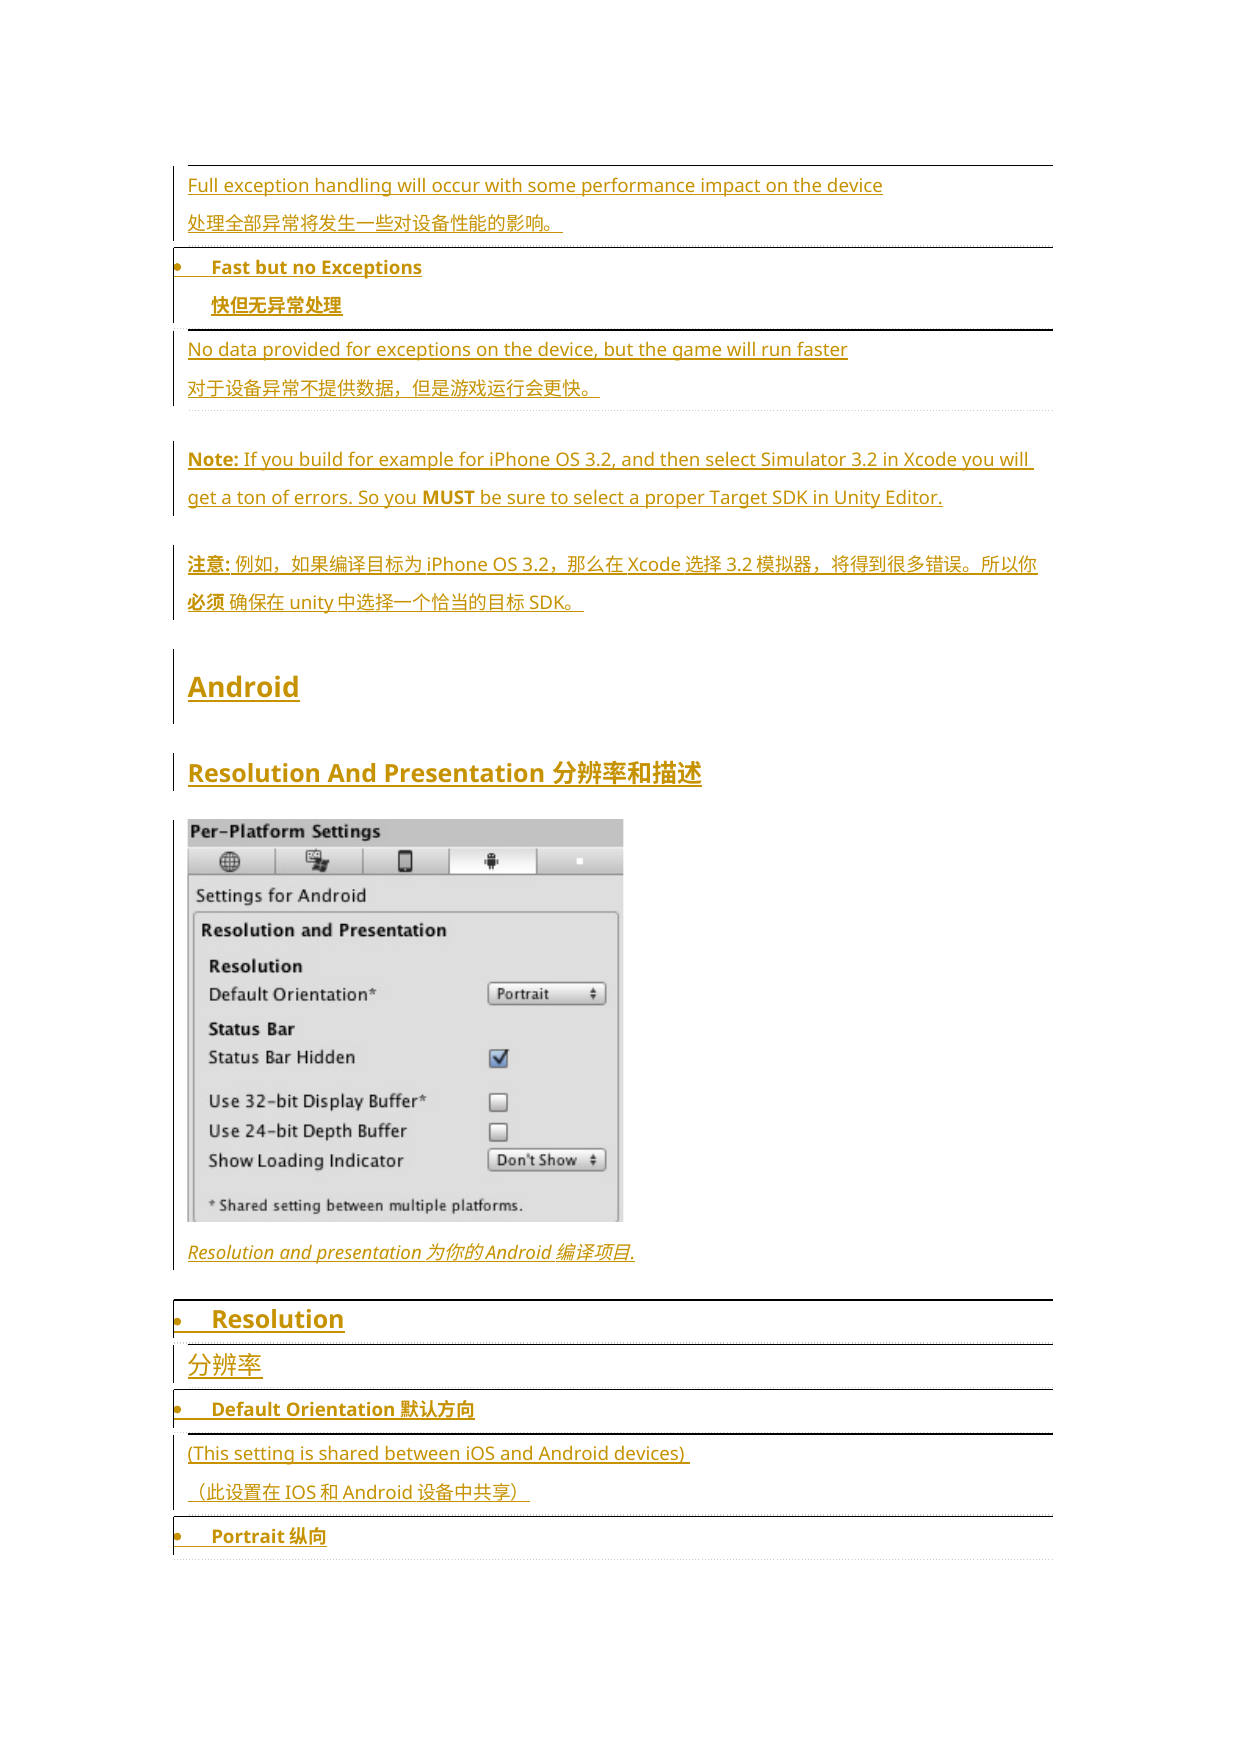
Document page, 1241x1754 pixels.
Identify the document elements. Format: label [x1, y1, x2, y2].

picture [187, 819, 624, 1222]
